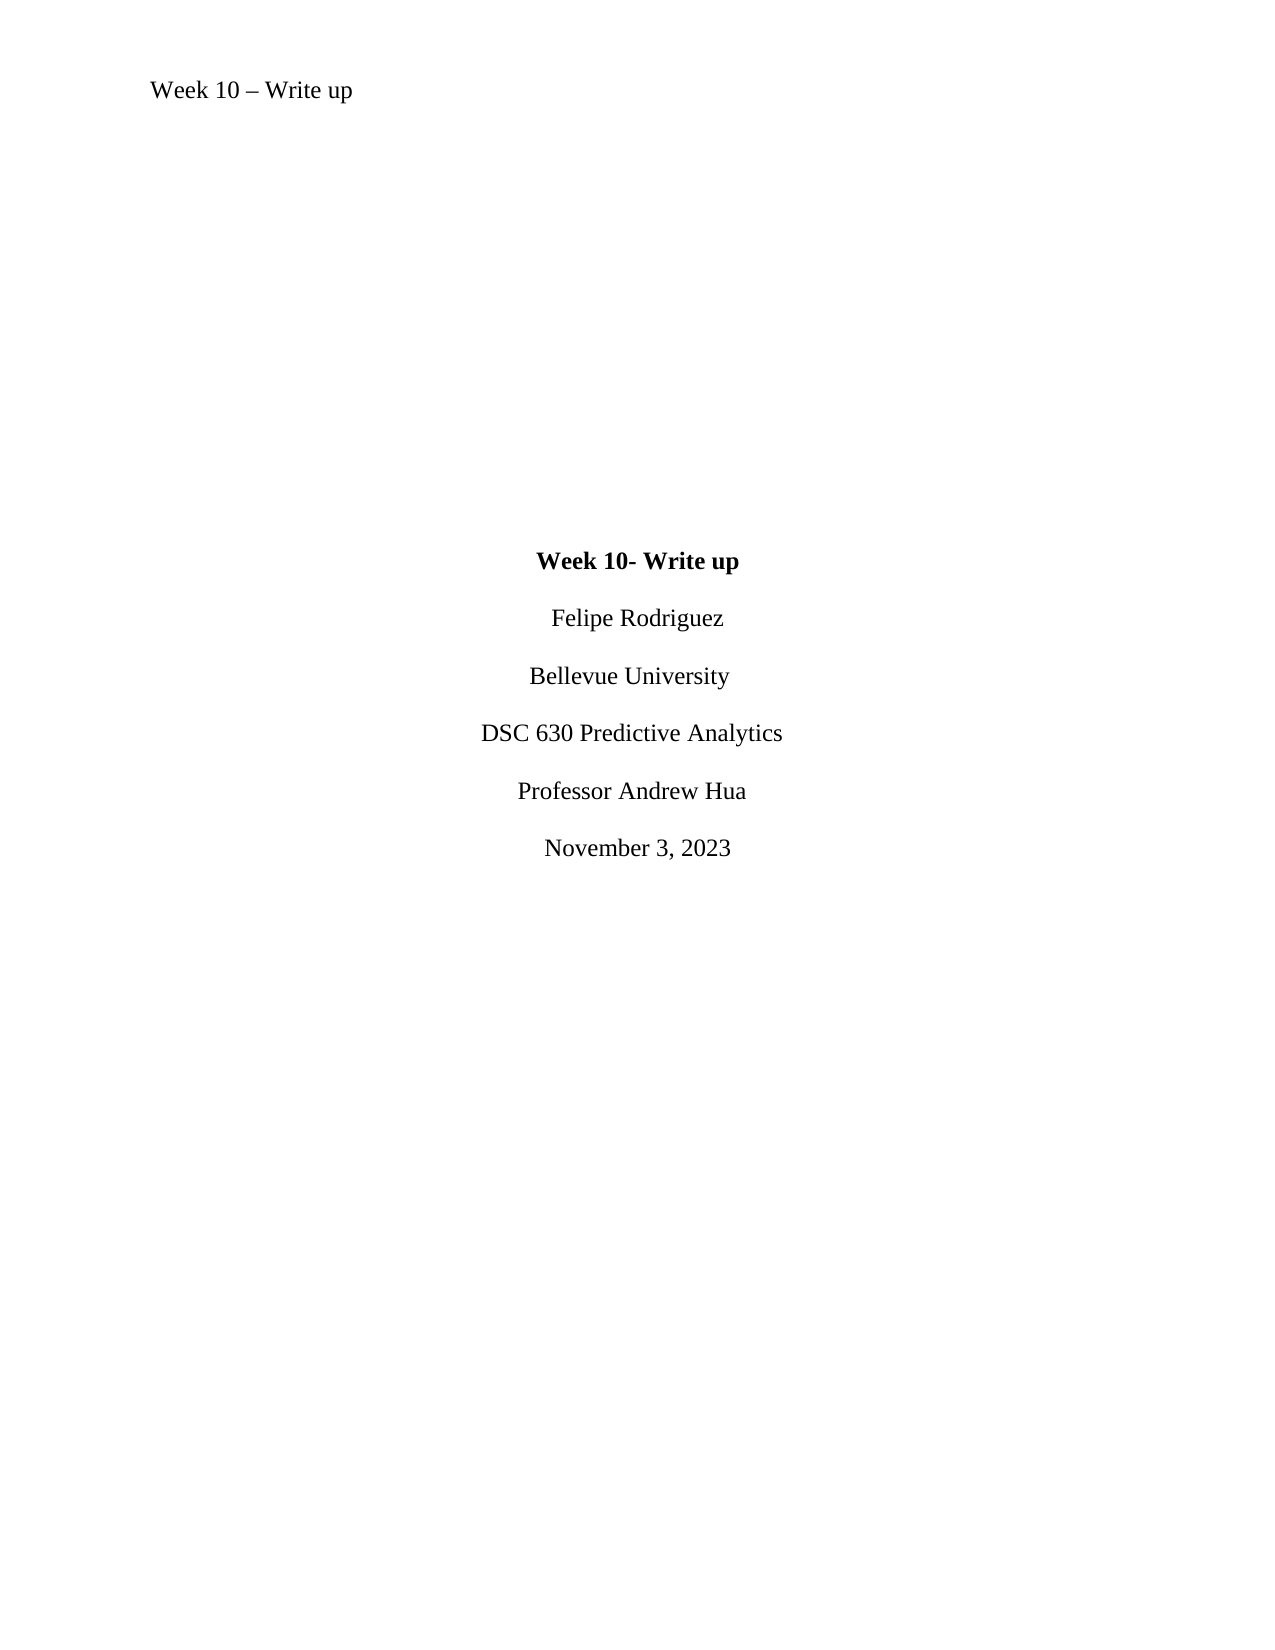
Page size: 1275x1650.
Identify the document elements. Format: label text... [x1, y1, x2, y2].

text November 3, 2023 [150, 833, 1125, 862]
text Felipe Rodriguez [150, 603, 1125, 632]
text Professor Andrew Hua [150, 776, 1125, 805]
text Bellevue University [150, 661, 1125, 690]
text DSC 630 Predictive Analytics [150, 718, 1125, 747]
text Week 10- Write up [150, 546, 1125, 575]
